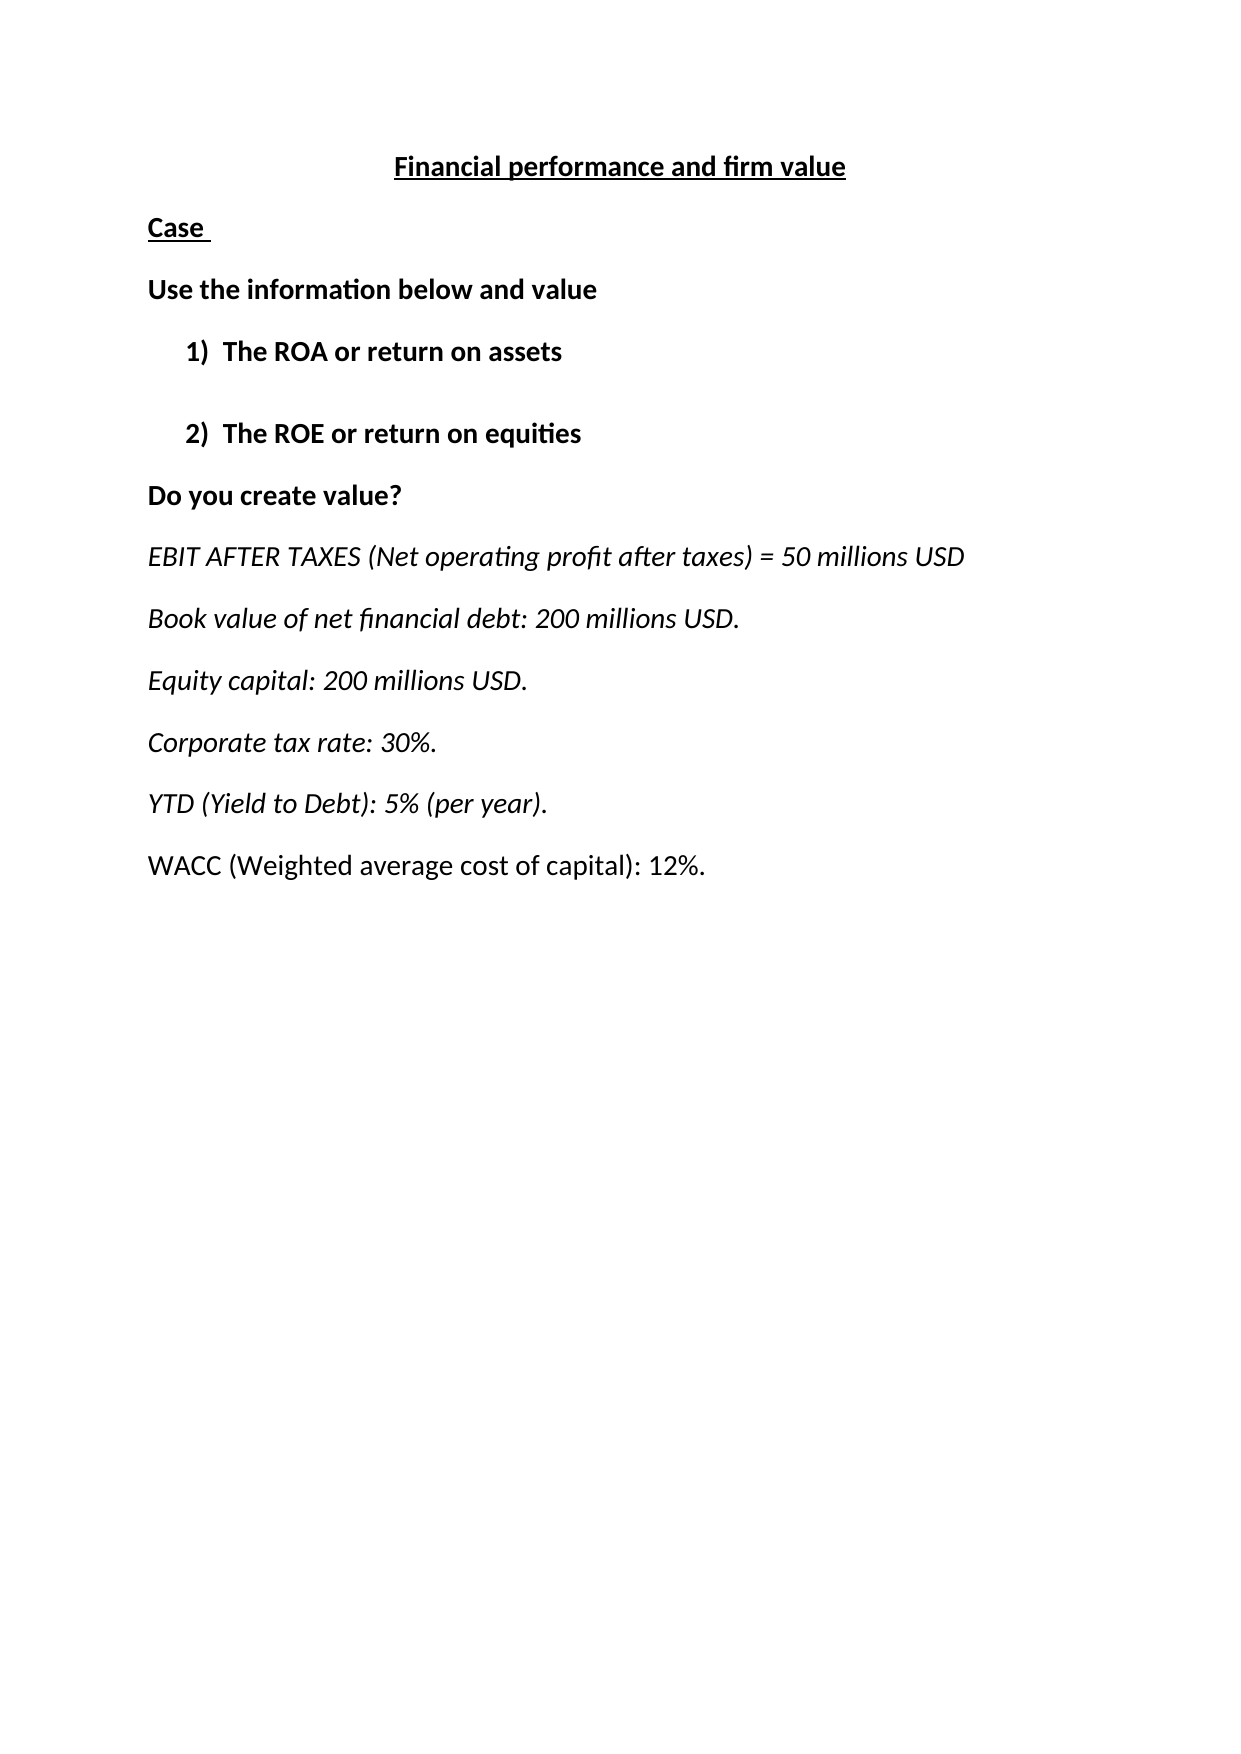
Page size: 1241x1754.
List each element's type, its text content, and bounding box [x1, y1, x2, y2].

text WACC (Weighted average cost of capital): 12%. [148, 847, 1093, 883]
text Equity capital: 200 millions USD. [148, 662, 1093, 697]
text Do you create value? [148, 477, 1093, 512]
text Financial performance and firm value [148, 148, 1093, 183]
text Case [148, 209, 1093, 245]
text Use the information below and value [148, 271, 1093, 307]
text YTD (Yield to Debt): 5% (per year). [148, 785, 1093, 821]
list The ROE or return on equities [185, 415, 1093, 450]
text Corporate tax rate: 30%. [148, 724, 1093, 759]
list The ROA or return on assets [185, 333, 1093, 368]
text Book value of net financial debt: 200 millions USD. [148, 600, 1093, 636]
text EBIT AFTER TAXES (Net operating profit after taxes) = 50 millions USD [148, 538, 1093, 574]
